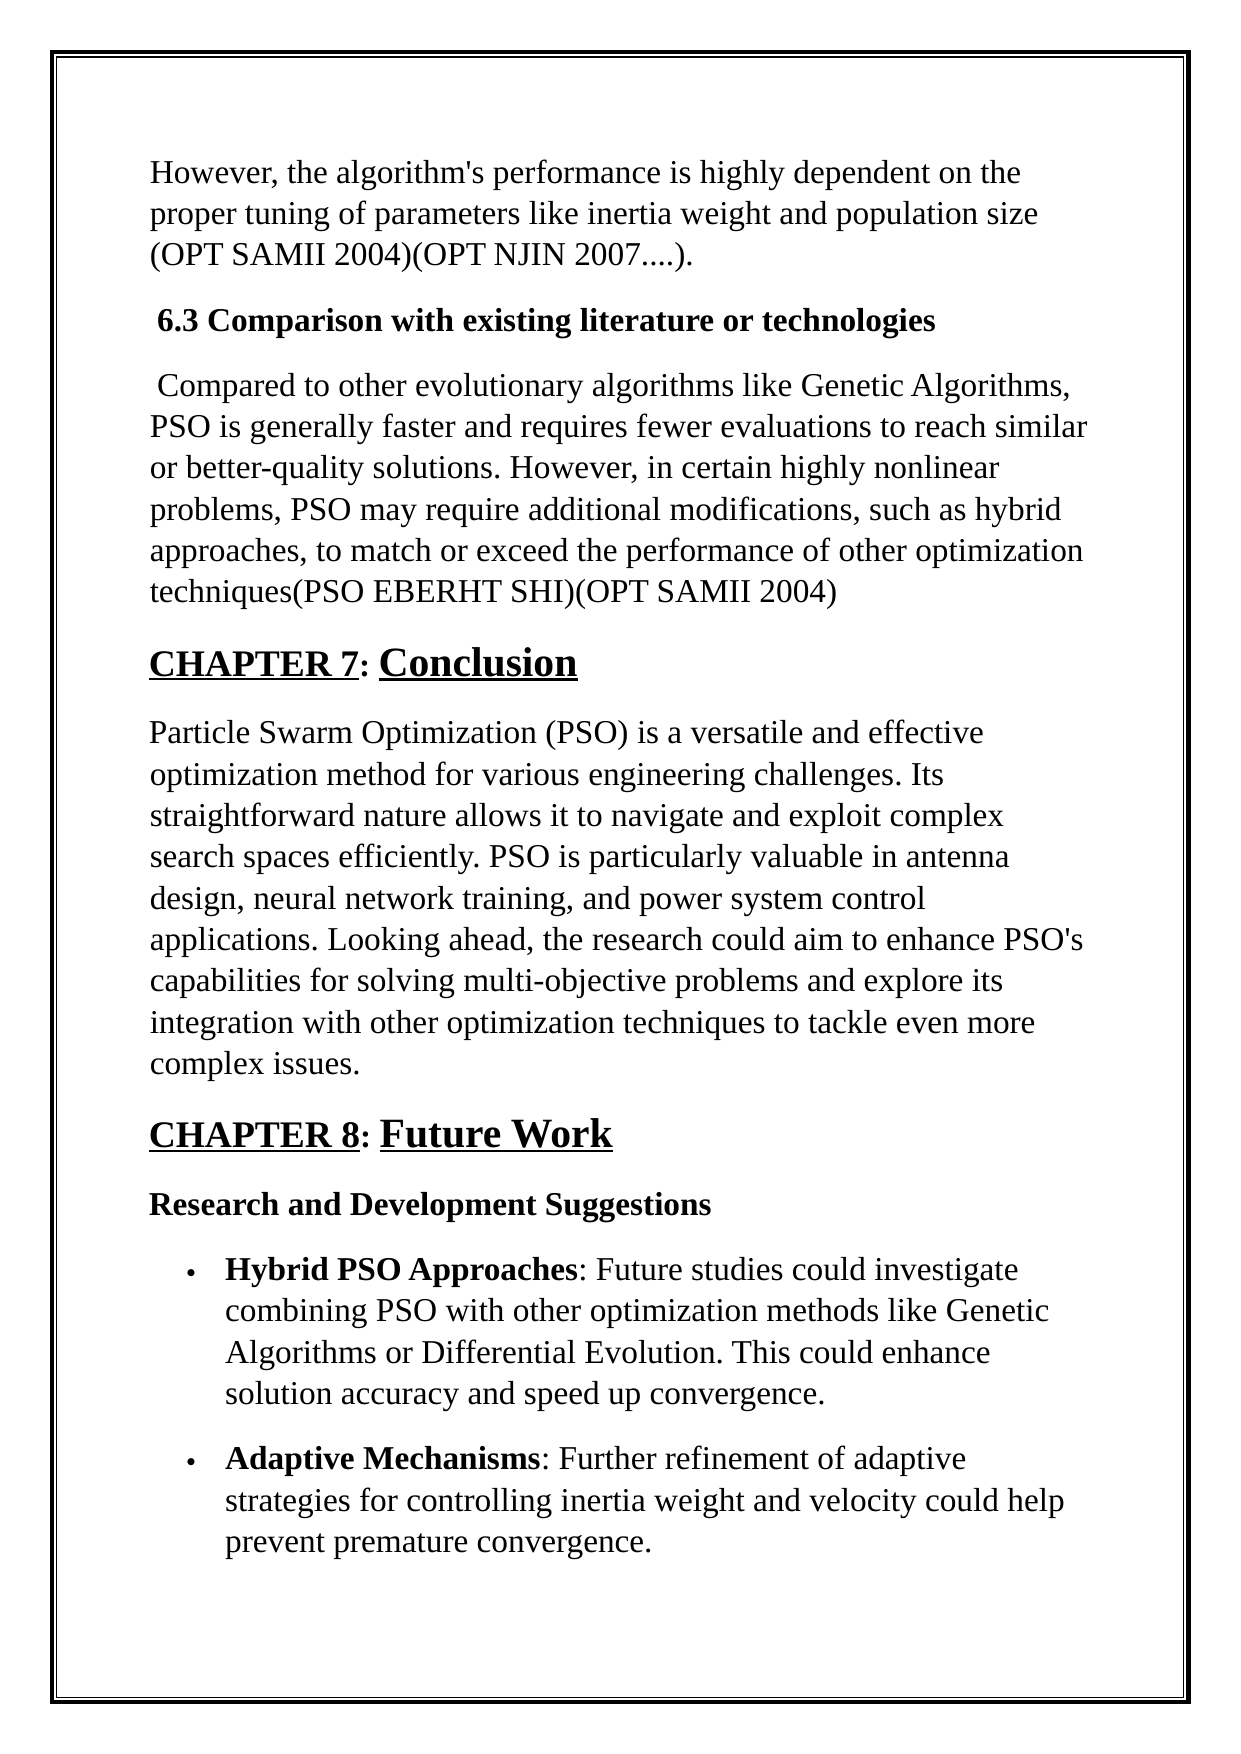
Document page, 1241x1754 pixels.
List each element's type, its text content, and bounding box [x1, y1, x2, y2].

text CHAPTER 8: Future Work [148, 1108, 1090, 1156]
list Hybrid PSO Approaches: Future studies could investigate combining PSO with other optimization methods like Genetic Algorithms or Differential Evolution. This could enhance solution accuracy and speed up convergence. [187, 1249, 1090, 1412]
text 6.3 Comparison with existing literature or technologies [148, 300, 1090, 338]
text Compared to other evolutionary algorithms like Genetic Algorithms, PSO is generally faster and requires fewer evaluations to reach similar or better-quality solutions. However, in certain highly nonlinear problems, PSO may require additional modifications, such as hybrid approaches, to match or exceed the performance of other optimization techniques​(PSO EBERHT SHI)​(OPT SAMII 2004) [148, 365, 1090, 610]
list Adaptive Mechanisms: Further refinement of adaptive strategies for controlling inertia weight and velocity could help prevent premature convergence. [187, 1438, 1090, 1559]
text Research and Development Suggestions [148, 1184, 1090, 1222]
text Particle Swarm Optimization (PSO) is a versatile and effective optimization method for various engineering challenges. Its straightforward nature allows it to navigate and exploit complex search spaces efficiently. PSO is particularly valuable in antenna design, neural network training, and power system control applications. Looking ahead, the research could aim to enhance PSO's capabilities for solving multi-objective problems and explore its integration with other optimization techniques to tackle even more complex issues. [148, 712, 1090, 1082]
text CHAPTER 7: Conclusion [148, 637, 1090, 685]
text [148, 152, 1090, 273]
